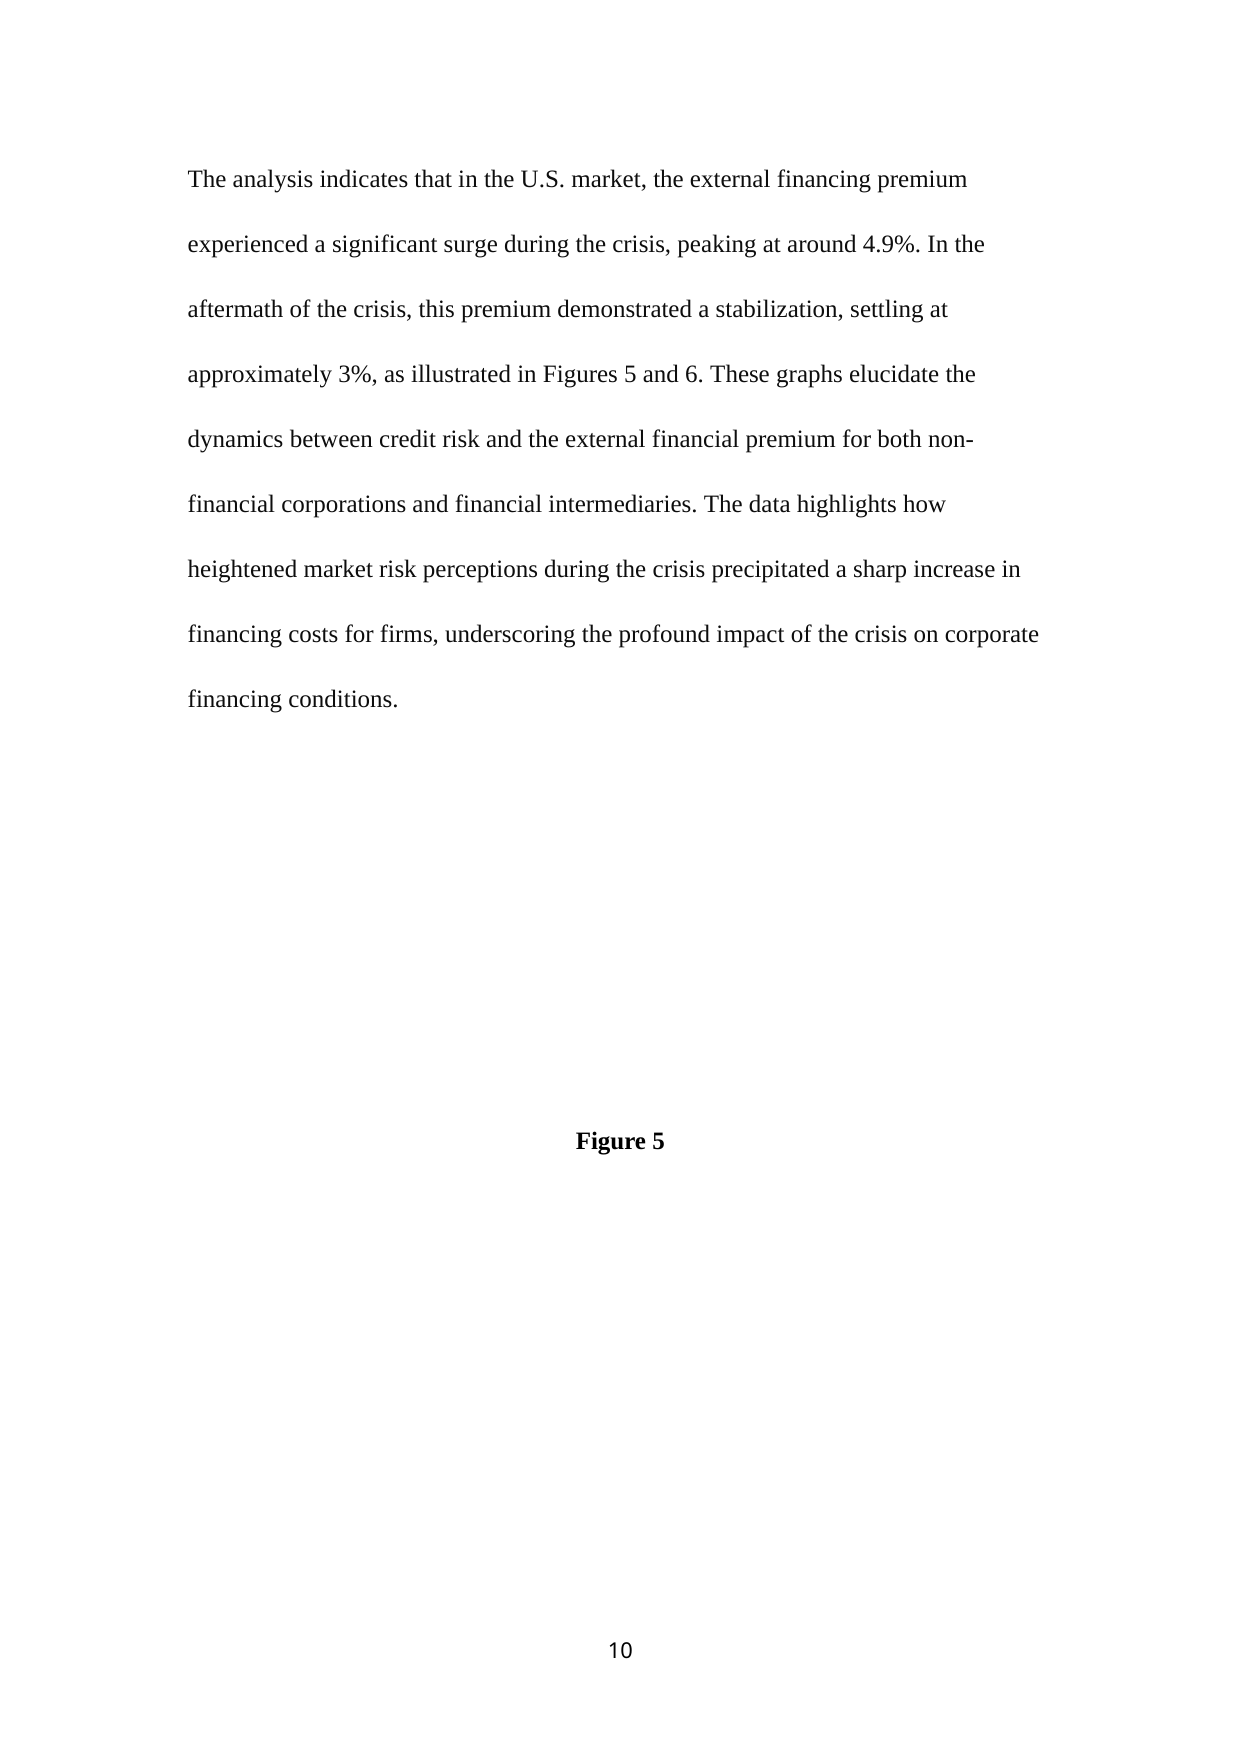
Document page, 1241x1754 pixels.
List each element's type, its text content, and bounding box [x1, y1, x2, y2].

text Figure 5 [187, 1124, 1053, 1157]
text The analysis indicates that in the U.S. market, the external financing premium experienced a significant surge during the crisis, peaking at around 4.9%. In the aftermath of the crisis, this premium demonstrated a stabilization, settling at approximately 3%, as illustrated in Figures 5 and 6. These graphs elucidate the dynamics between credit risk and the external financial premium for both non-financial corporations and financial intermediaries. The data highlights how heightened market risk perceptions during the crisis precipitated a sharp increase in financing costs for firms, underscoring the profound impact of the crisis on corporate financing conditions. [187, 162, 1053, 714]
